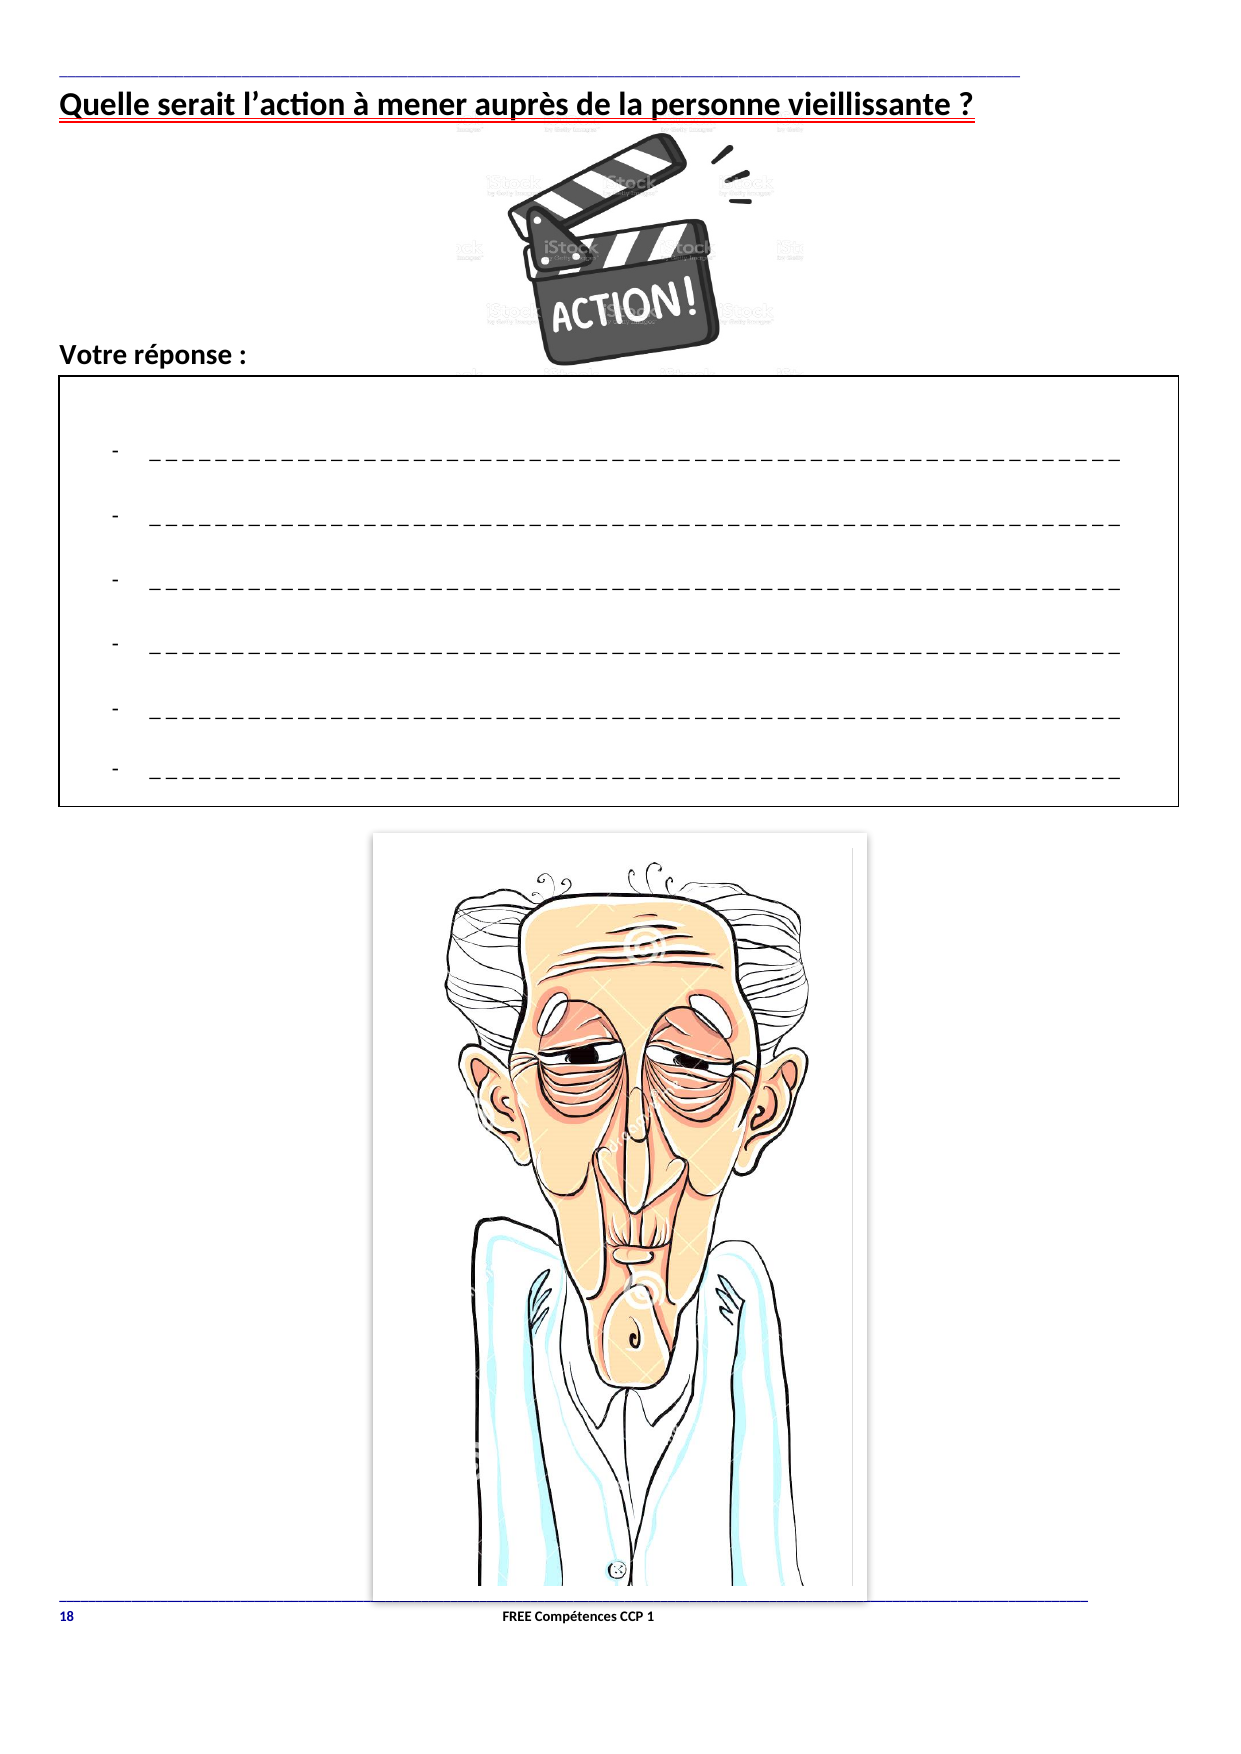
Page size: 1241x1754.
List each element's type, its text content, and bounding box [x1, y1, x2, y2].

list Votre réponse : [59, 336, 1181, 372]
text Quelle serait l’action à mener auprès de la personne vieillissante ? [59, 83, 1181, 124]
picture [388, 848, 853, 1586]
picture [456, 124, 804, 336]
